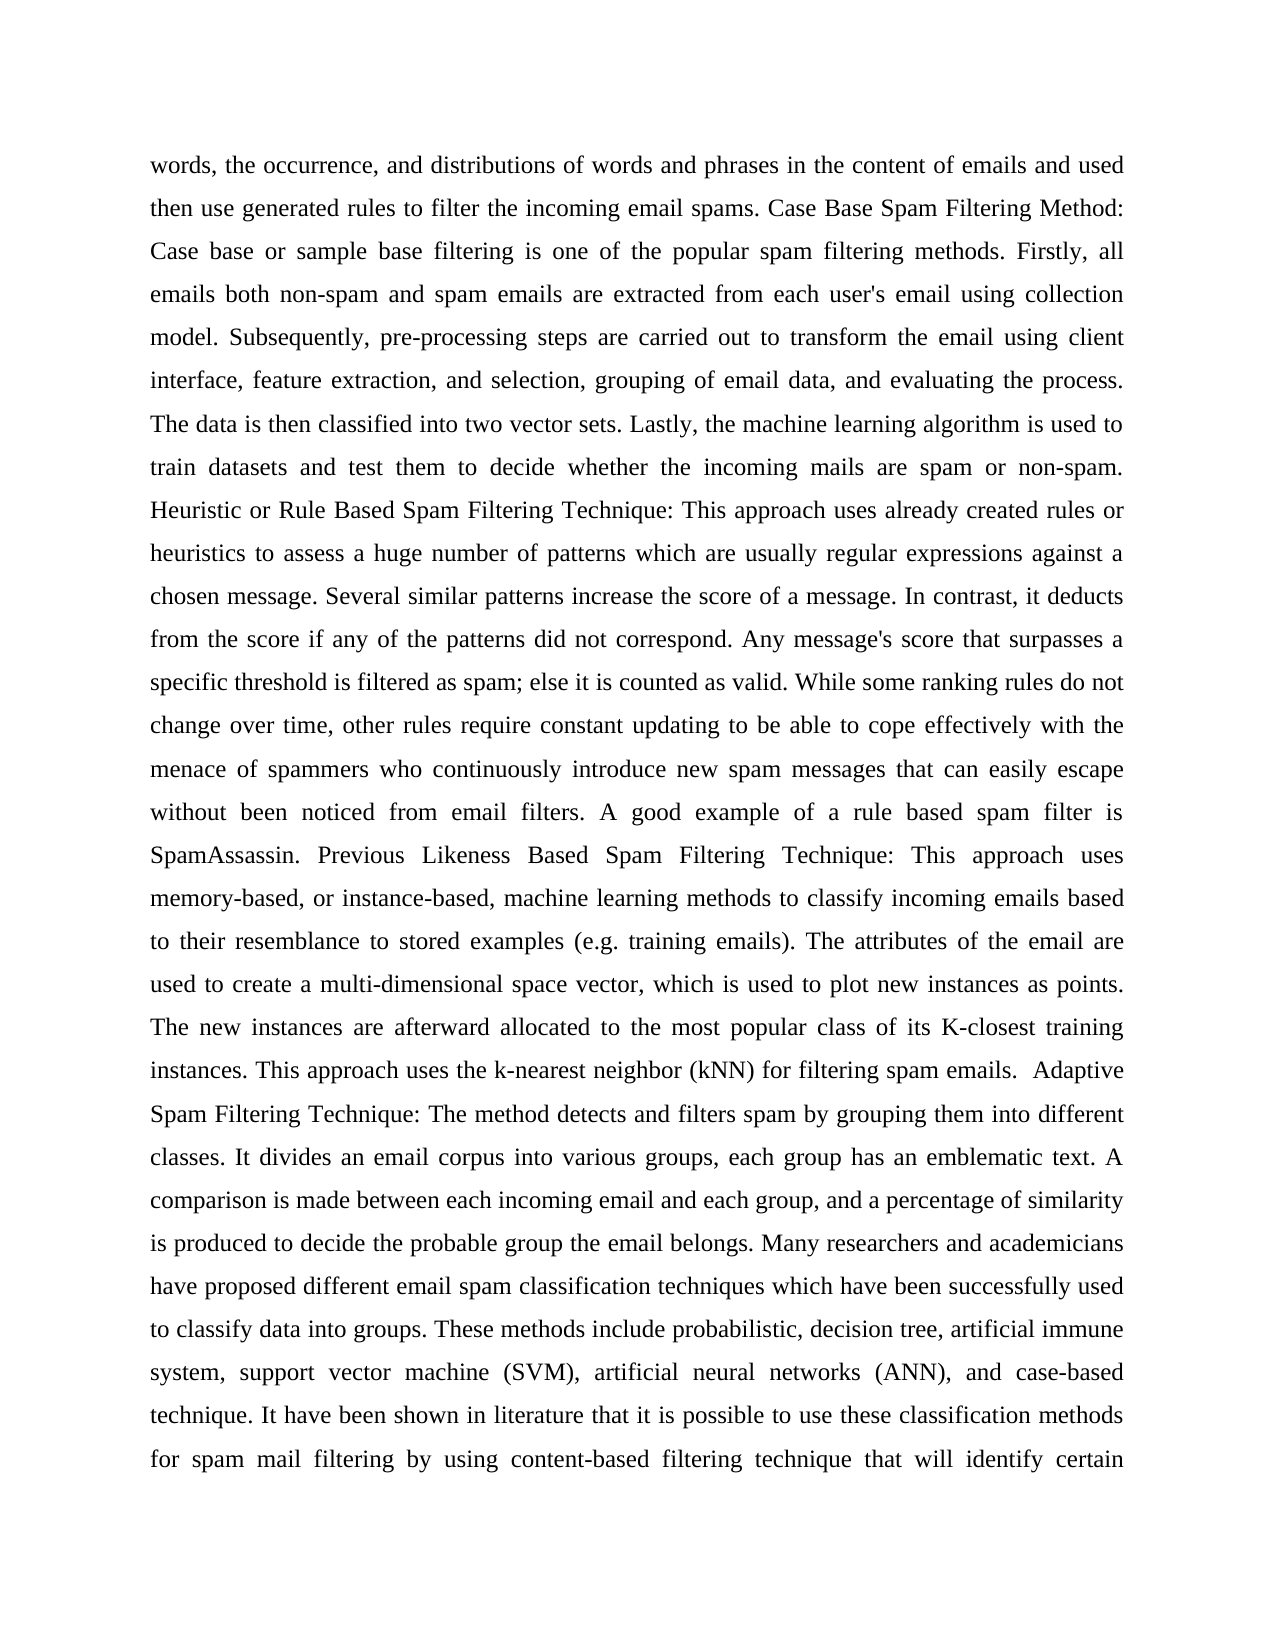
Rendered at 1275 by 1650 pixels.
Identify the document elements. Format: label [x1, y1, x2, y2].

text [150, 150, 1125, 1472]
